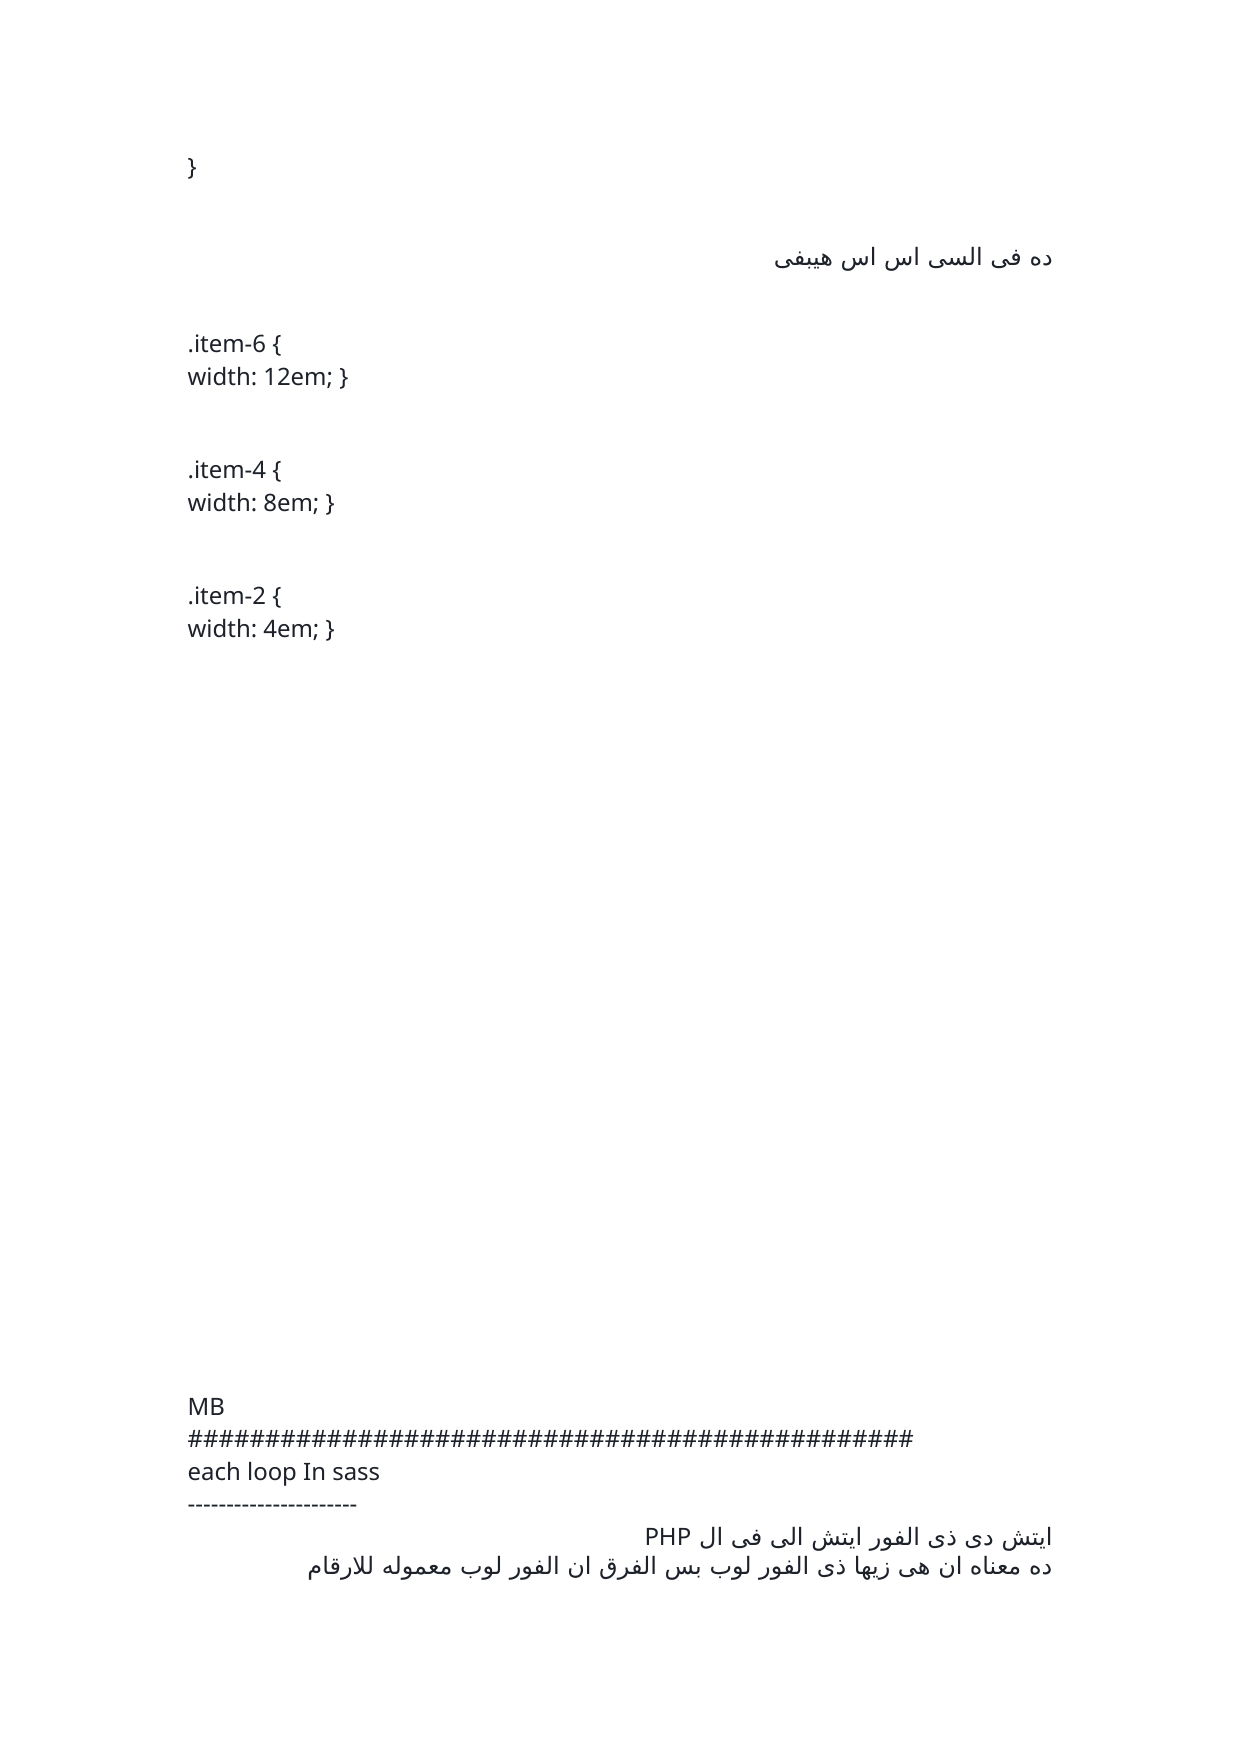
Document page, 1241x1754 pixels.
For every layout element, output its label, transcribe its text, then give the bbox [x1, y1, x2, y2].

text } [187, 150, 1053, 183]
text ده معناه ان هى زيها ذى الفور لوب بس الفرق ان الفور لوب معموله للارقام [187, 1552, 1053, 1580]
text .item-4 { [187, 453, 1053, 486]
text width: 12em; } [187, 360, 1053, 392]
text width: 4em; } [187, 611, 1053, 644]
text .item-6 { [187, 327, 1053, 360]
text each loop In sass [187, 1454, 1053, 1487]
text .item-2 { [187, 579, 1053, 611]
text ايتش دى ذى الفور ايتش الى فى ال PHP [187, 1520, 1053, 1552]
text ده فى السى اس اس هيبفى [187, 243, 1053, 271]
text ############################################### [187, 1422, 1053, 1454]
text MB [187, 1389, 1053, 1422]
text width: 8em; } [187, 486, 1053, 518]
text ---------------------- [187, 1487, 1053, 1520]
